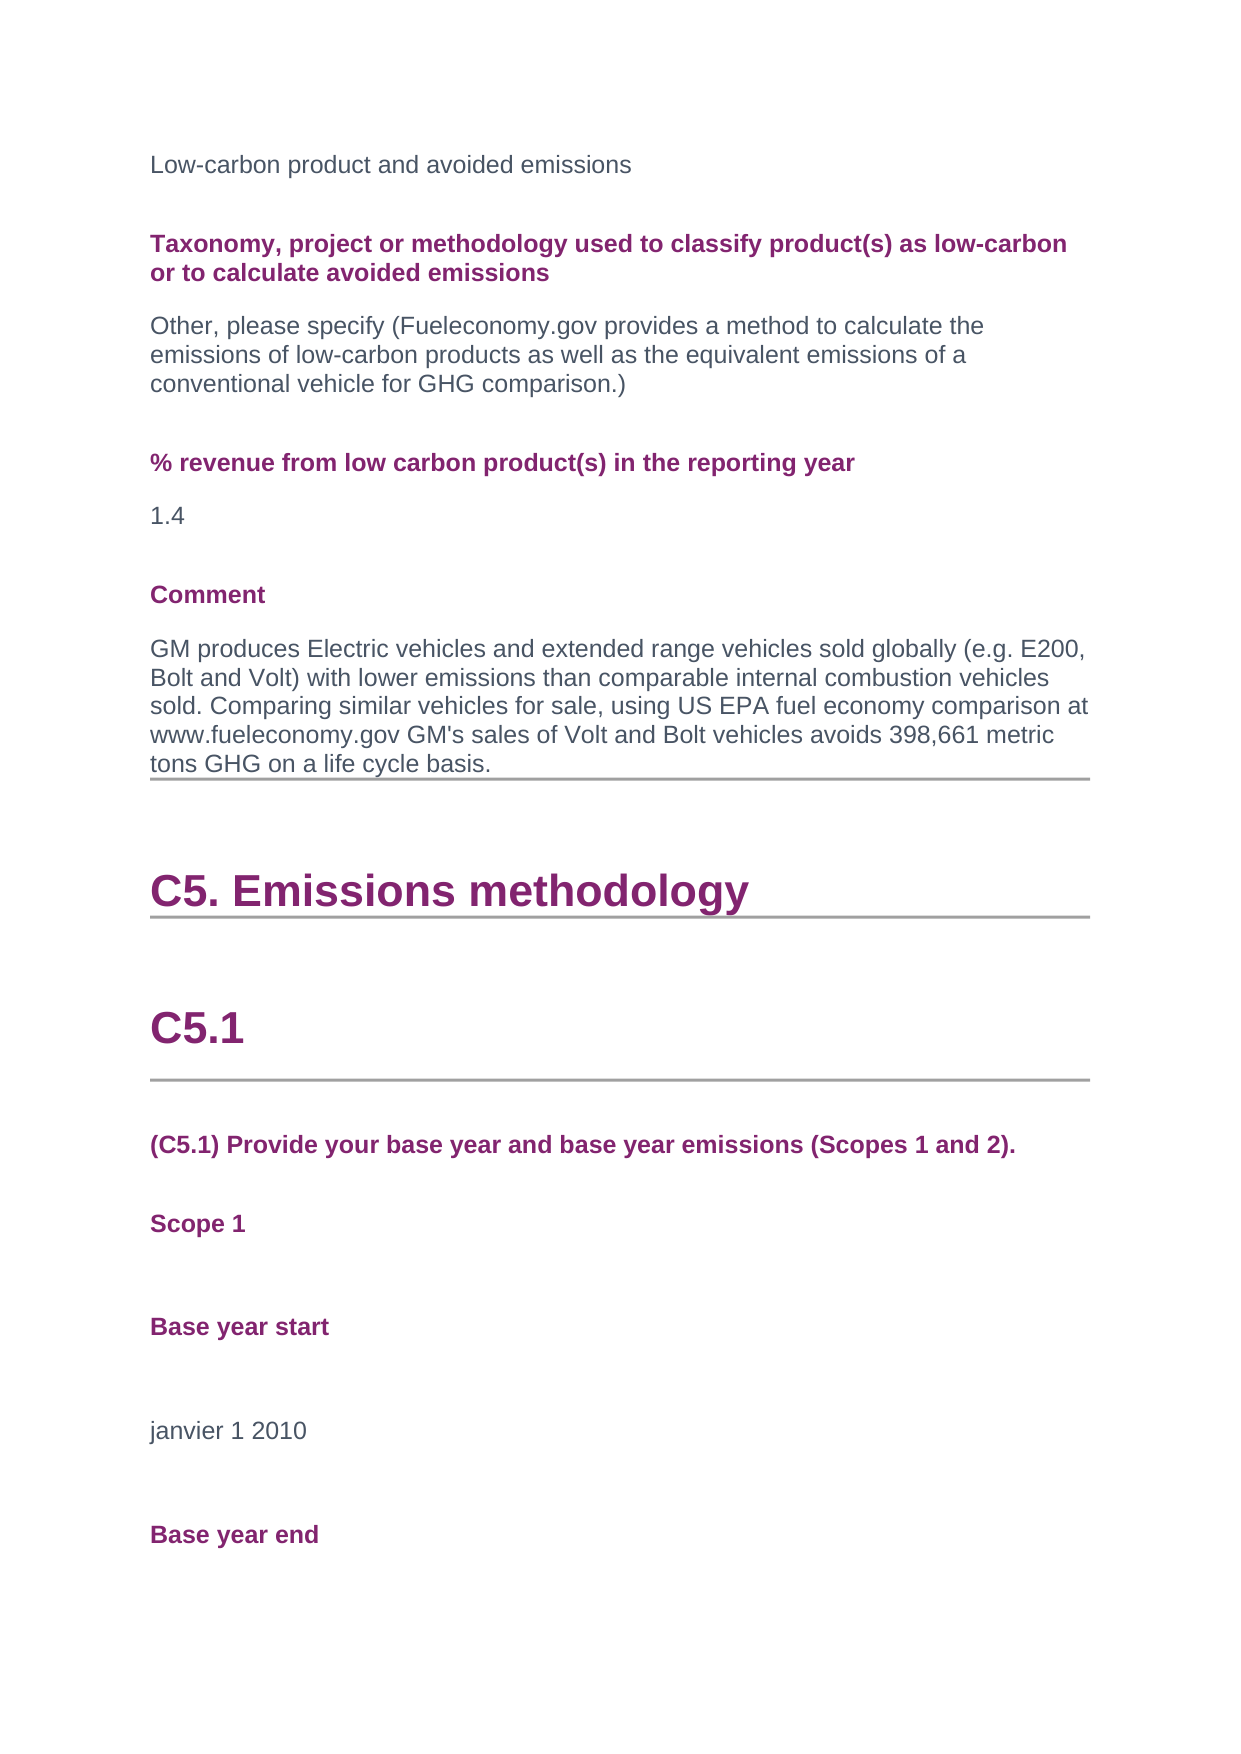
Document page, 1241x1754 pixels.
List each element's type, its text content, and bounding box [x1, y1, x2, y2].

subtitle Scope 1 [150, 1209, 1090, 1237]
text GM produces Electric vehicles and extended range vehicles sold globally (e.g. E200, Bolt and Volt) with lower emissions than comparable internal combustion vehicles sold. Comparing similar vehicles for sale, using US EPA fuel economy comparison at www.fueleconomy.gov GM's sales of Volt and Bolt vehicles avoids 398,661 metric tons GHG on a life cycle basis. [150, 634, 1090, 777]
subtitle % revenue from low carbon product(s) in the reporting year [150, 447, 1090, 476]
subtitle Base year end [150, 1520, 1090, 1549]
subtitle C5. Emissions methodology [150, 808, 1090, 915]
text 1.4 [150, 501, 1090, 530]
subtitle Taxonomy, project or methodology used to classify product(s) as low-carbon or to calculate avoided emissions [150, 229, 1090, 286]
text Low-carbon product and avoided emissions [150, 150, 1090, 179]
subtitle C5.1 [150, 946, 1090, 1053]
subtitle Comment [150, 580, 1090, 609]
text janvier 1 2010 [150, 1416, 1090, 1445]
subtitle Base year start [150, 1312, 1090, 1341]
subtitle (C5.1) Provide your base year and base year emissions (Scopes 1 and 2). [150, 1130, 1090, 1159]
text Other, please specify (Fueleconomy.gov provides a method to calculate the emissions of low-carbon products as well as the equivalent emissions of a conventional vehicle for GHG comparison.) [150, 311, 1090, 397]
